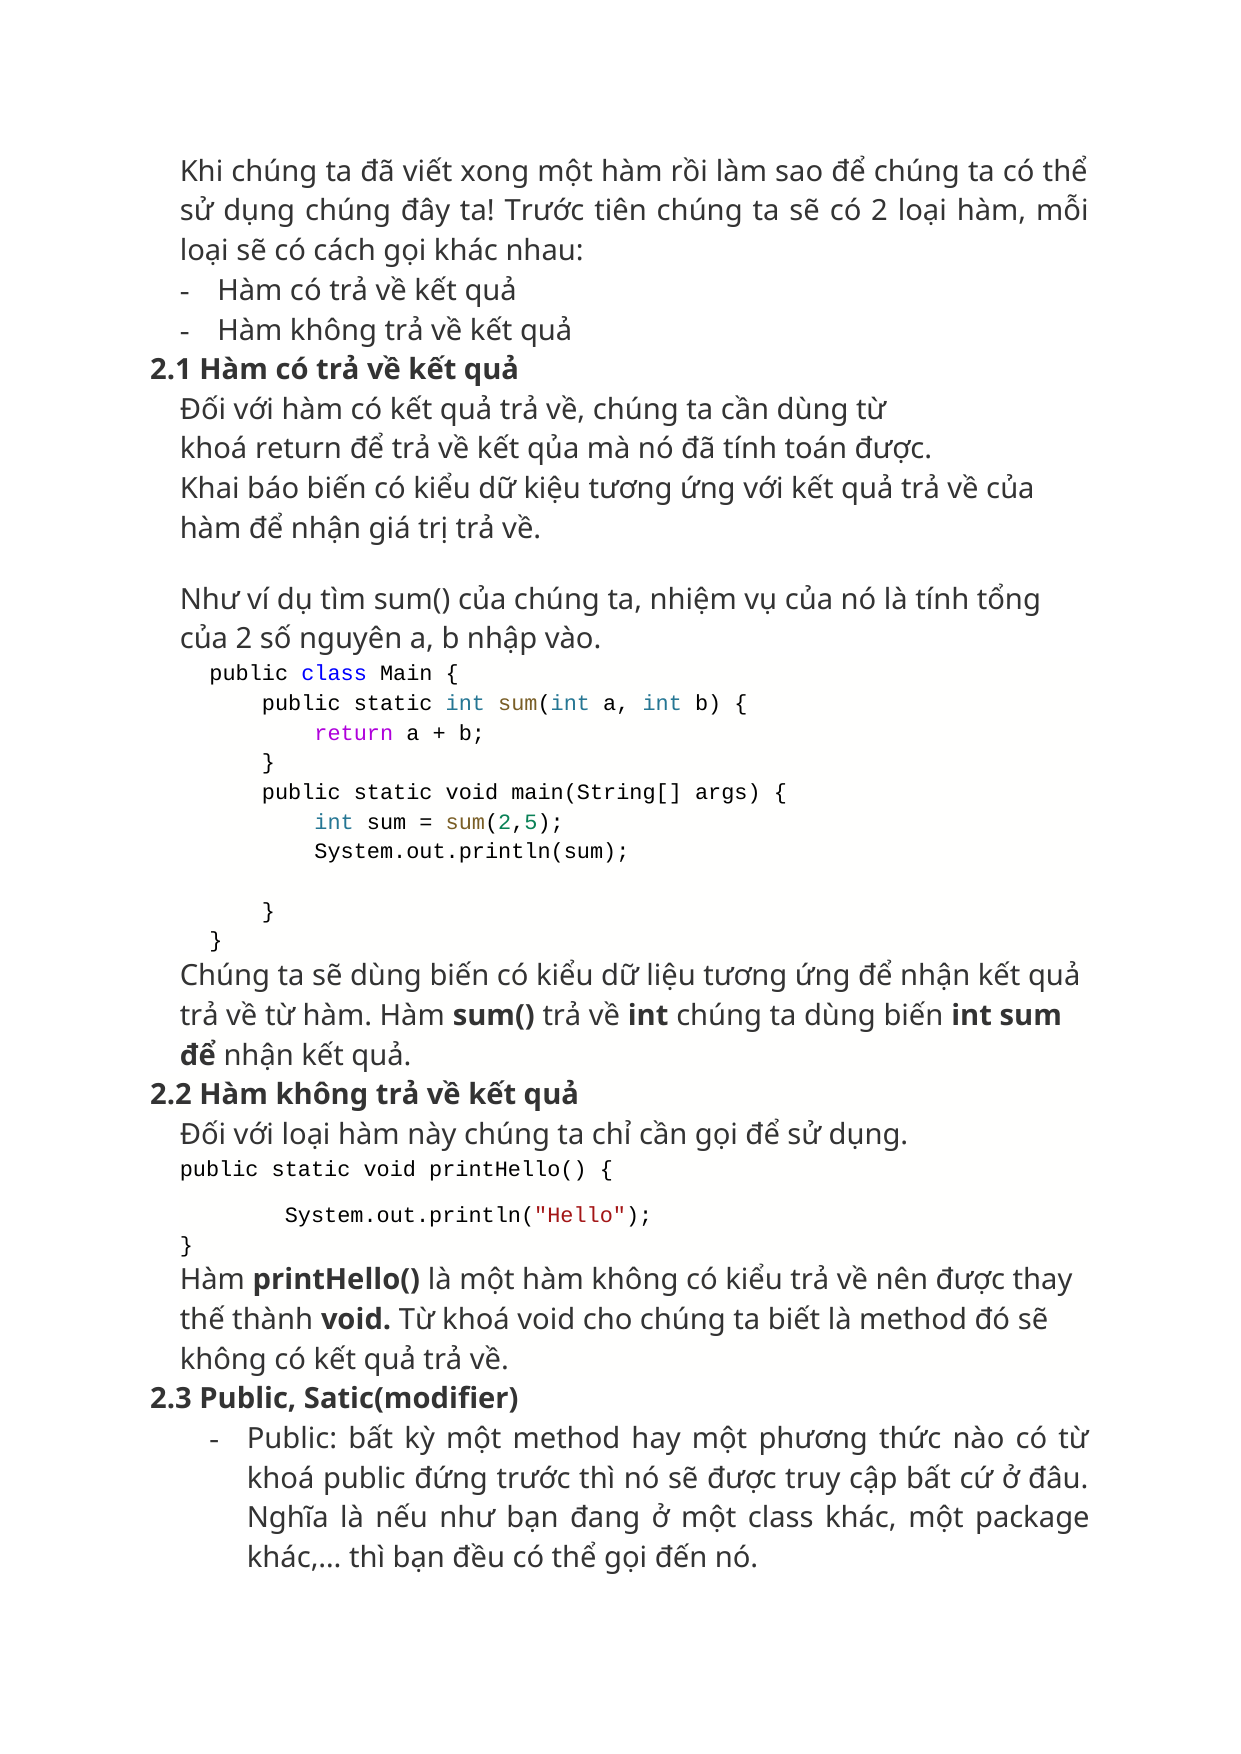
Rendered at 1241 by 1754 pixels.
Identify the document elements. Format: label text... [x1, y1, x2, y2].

text 2.1 Hàm có trả về kết quả [150, 348, 1090, 388]
text Hàm printHello() là một hàm không có kiểu trả về nên được thay thế thành void. Từ khoá void cho chúng ta biết là method đó sẽ không có kết quả trả về. [179, 1258, 1090, 1378]
text } [209, 747, 1090, 776]
text Như ví dụ tìm sum() của chúng ta, nhiệm vụ của nó là tính tổng của 2 số nguyên a, b nhập vào. [179, 578, 1090, 657]
text Khai báo biến có kiểu dữ kiệu tương ứng với kết quả trả về của hàm để nhận giá trị trả về. [179, 467, 1090, 547]
text } [209, 925, 1090, 954]
text Đối với loại hàm này chúng ta chỉ cần gọi để sử dụng. public static void printHello() { [179, 1113, 1090, 1182]
text public static void main(String[] args) { [209, 776, 1090, 806]
text Chúng ta sẽ dùng biến có kiểu dữ liệu tương ứng để nhận kết quả trả về từ hàm. Hàm sum() trả về int chúng ta dùng biến int sum để nhận kết quả. [179, 954, 1090, 1073]
text Khi chúng ta đã viết xong một hàm rồi làm sao để chúng ta có thể sử dụng chúng đây ta! Trước tiên chúng ta sẽ có 2 loại hàm, mỗi loại sẽ có cách gọi khác nhau: [179, 150, 1090, 269]
text int sum = sum(2,5); [209, 806, 1090, 836]
text Đối với hàm có kết quả trả về, chúng ta cần dùng từ khoá return để trả về kết qủa mà nó đã tính toán được. [179, 388, 1090, 467]
list Public: bất kỳ một method hay một phương thức nào có từ khoá public đứng trước thì nó sẽ được truy cập bất cứ ở đâu. Nghĩa là nếu như bạn đang ở một class khác, một package khác,… thì bạn đều có thể gọi đến nó. [209, 1417, 1090, 1576]
text 2.2 Hàm không trả về kết quả [150, 1073, 1090, 1113]
text return a + b; [209, 717, 1090, 747]
text public class Main { [209, 657, 1090, 687]
text System.out.println("Hello"); [179, 1199, 1090, 1229]
text public static int sum(int a, int b) { [209, 687, 1090, 717]
text System.out.println(sum); [209, 836, 1090, 865]
text } [209, 895, 1090, 925]
text } [179, 1229, 1090, 1258]
list Hàm không trả về kết quả [179, 309, 1090, 348]
text 2.3 Public, Satic(modifier) [150, 1378, 1090, 1417]
list Hàm có trả về kết quả [179, 269, 1090, 309]
